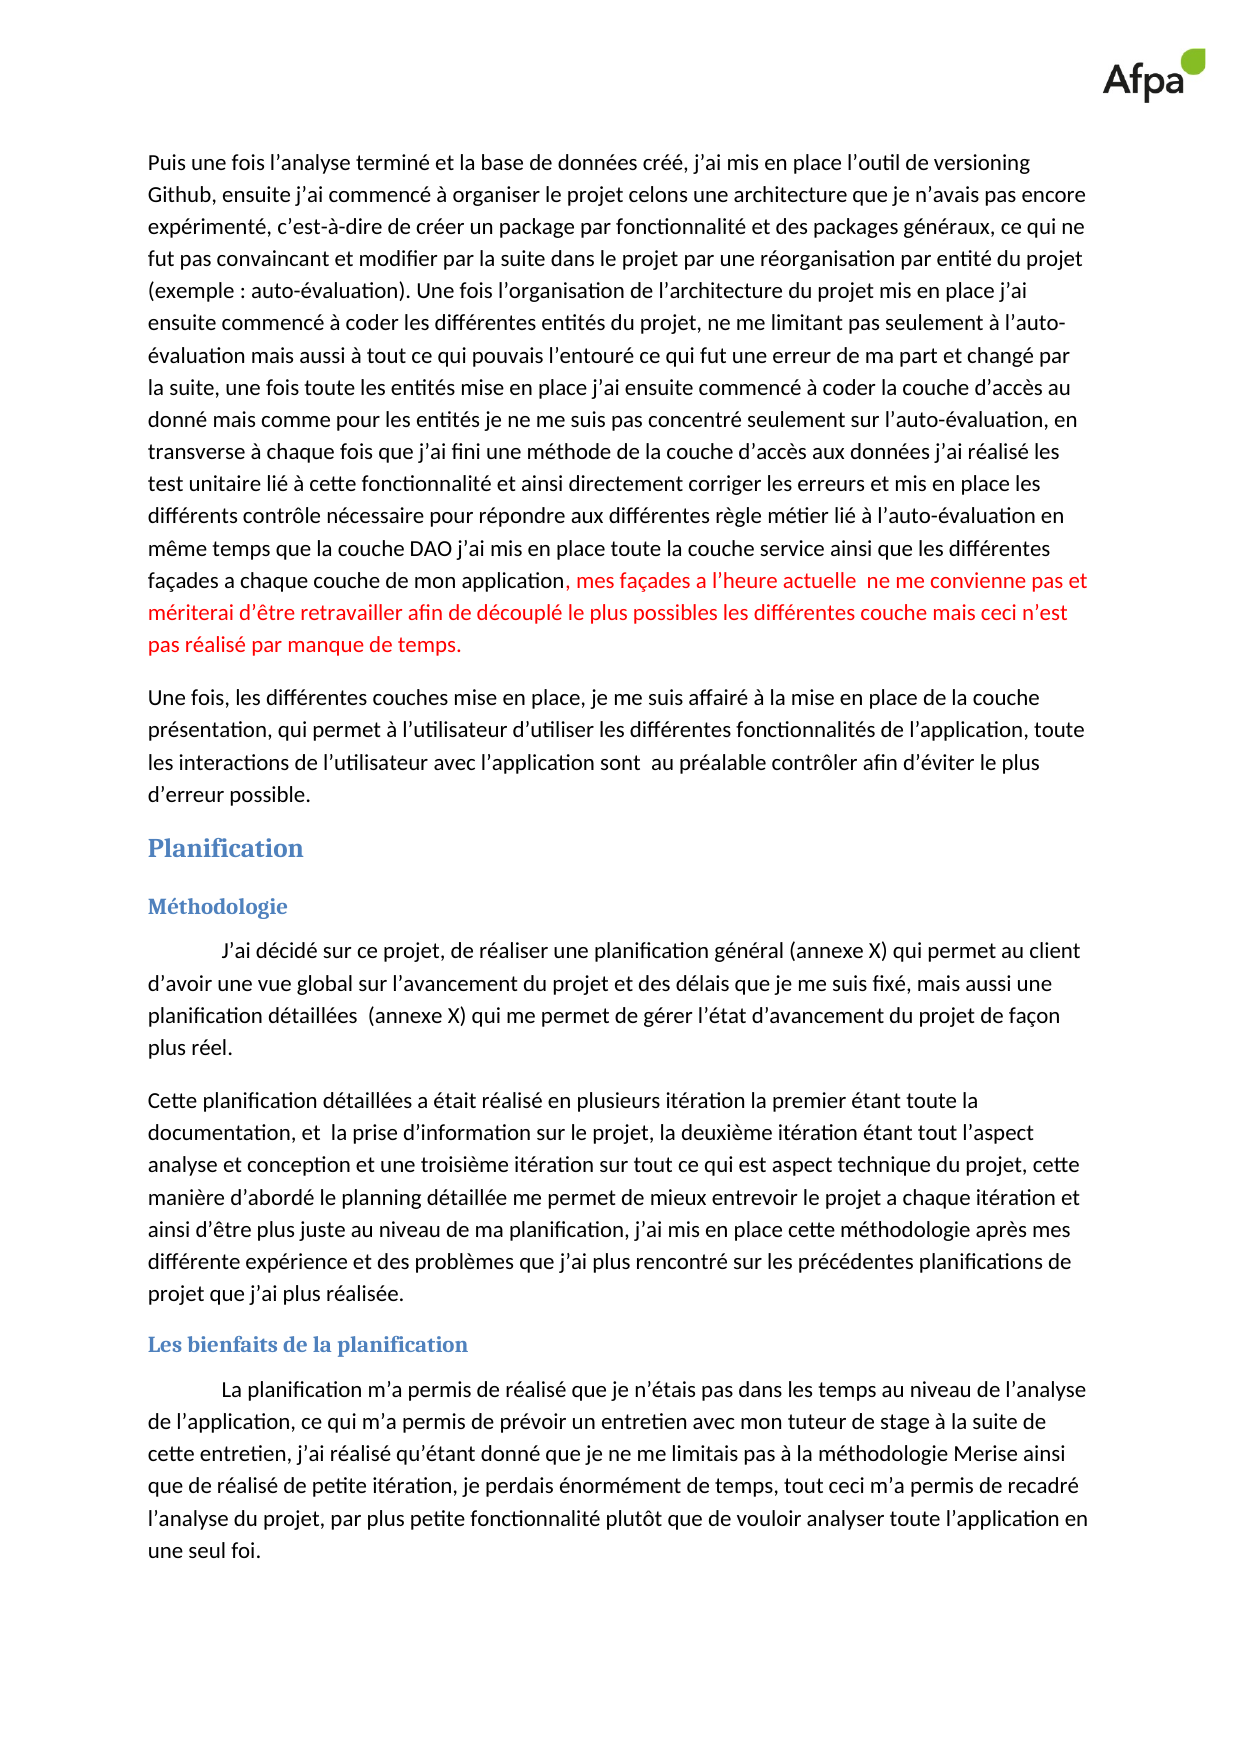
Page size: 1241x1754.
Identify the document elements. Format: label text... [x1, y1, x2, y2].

text Une fois, les différentes couches mise en place, je me suis affairé à la mise en place de la couche présentation, qui permet à l’utilisateur d’utiliser les différentes fonctionnalités de l’application, toute les interactions de l’utilisateur avec l’application sont au préalable contrôler afin d’éviter le plus d’erreur possible. [148, 683, 1093, 808]
picture [1102, 48, 1206, 103]
subtitle Méthodologie [148, 894, 1093, 920]
subtitle Les bienfaits de la planification [148, 1332, 1093, 1358]
text La planification m’a permis de réalisé que je n’étais pas dans les temps au niveau de l’analyse de l’application, ce qui m’a permis de prévoir un entretien avec mon tuteur de stage à la suite de cette entretien, j’ai réalisé qu’étant donné que je ne me limitais pas à la méthodologie Merise ainsi que de réalisé de petite itération, je perdais énormément de temps, tout ceci m’a permis de recadré l’analyse du projet, par plus petite fonctionnalité plutôt que de vouloir analyser toute l’application en une seul foi. [148, 1375, 1093, 1564]
text Cette planification détaillées a était réalisé en plusieurs itération la premier étant toute la documentation, et la prise d’information sur le projet, la deuxième itération étant tout l’aspect analyse et conception et une troisième itération sur tout ce qui est aspect technique du projet, cette manière d’abordé le planning détaillée me permet de mieux entrevoir le projet a chaque itération et ainsi d’être plus juste au niveau de ma planification, j’ai mis en place cette méthodologie après mes différente expérience et des problèmes que j’ai plus rencontré sur les précédentes planifications de projet que j’ai plus réalisée. [148, 1086, 1093, 1307]
subtitle Planification [148, 833, 1093, 864]
text J’ai décidé sur ce projet, de réaliser une planification général (annexe X) qui permet au client d’avoir une vue global sur l’avancement du projet et des délais que je me suis fixé, mais aussi une planification détaillées (annexe X) qui me permet de gérer l’état d’avancement du projet de façon plus réel. [148, 936, 1093, 1061]
text Puis une fois l’analyse terminé et la base de données créé, j’ai mis en place l’outil de versioning Github, ensuite j’ai commencé à organiser le projet celons une architecture que je n’avais pas encore expérimenté, c’est-à-dire de créer un package par fonctionnalité et des packages généraux, ce qui ne fut pas convaincant et modifier par la suite dans le projet par une réorganisation par entité du projet (exemple : auto-évaluation). Une fois l’organisation de l’architecture du projet mis en place j’ai ensuite commencé à coder les différentes entités du projet, ne me limitant pas seulement à l’auto-évaluation mais aussi à tout ce qui pouvais l’entouré ce qui fut une erreur de ma part et changé par la suite, une fois toute les entités mise en place j’ai ensuite commencé à coder la couche d’accès au donné mais comme pour les entités je ne me suis pas concentré seulement sur l’auto-évaluation, en transverse à chaque fois que j’ai fini une méthode de la couche d’accès aux données j’ai réalisé les test unitaire lié à cette fonctionnalité et ainsi directement corriger les erreurs et mis en place les différents contrôle nécessaire pour répondre aux différentes règle métier lié à l’auto-évaluation en même temps que la couche DAO j’ai mis en place toute la couche service ainsi que les différentes façades a chaque couche de mon application, mes façades a l’heure actuelle ne me convienne pas et mériterai d’être retravailler afin de découplé le plus possibles les différentes couche mais ceci n’est pas réalisé par manque de temps. [148, 148, 1093, 658]
